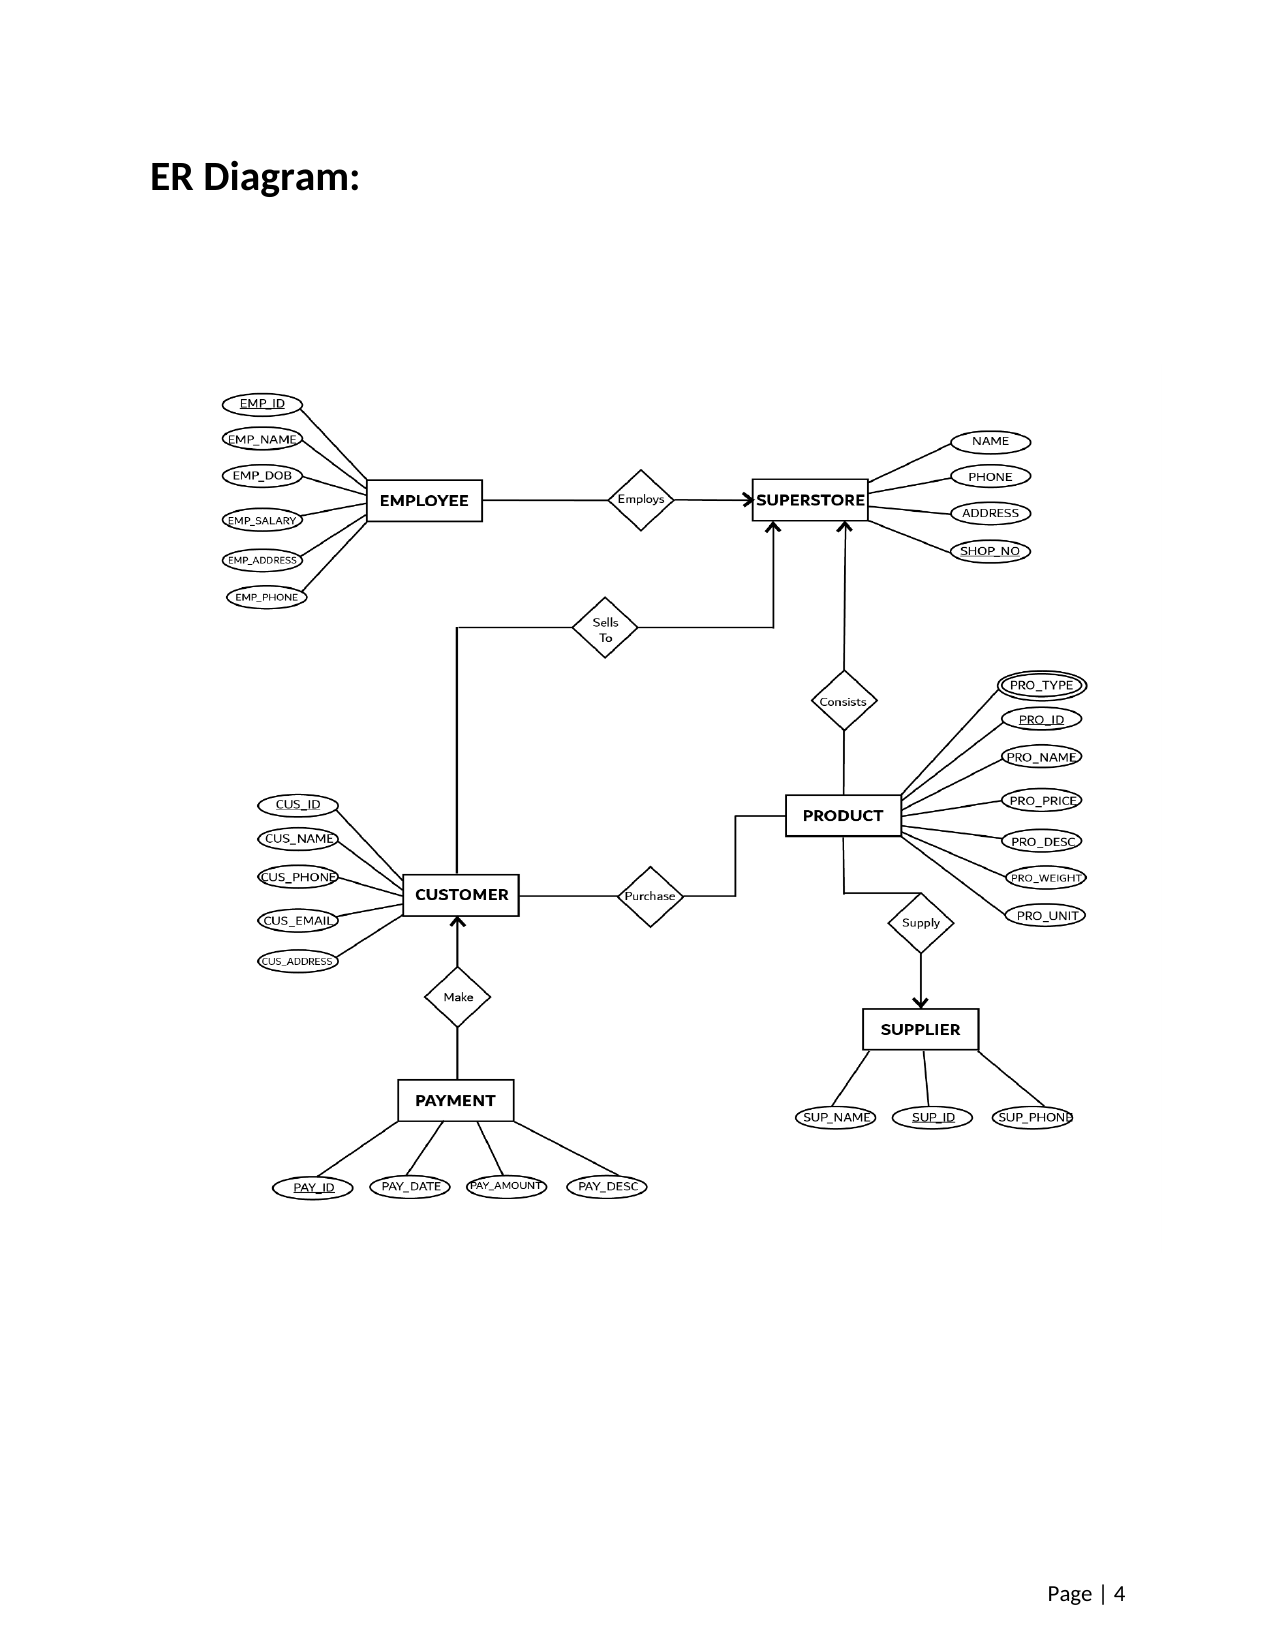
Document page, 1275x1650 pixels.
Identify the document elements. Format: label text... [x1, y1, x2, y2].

text ER Diagram: [150, 150, 1125, 201]
picture [150, 364, 1162, 1253]
